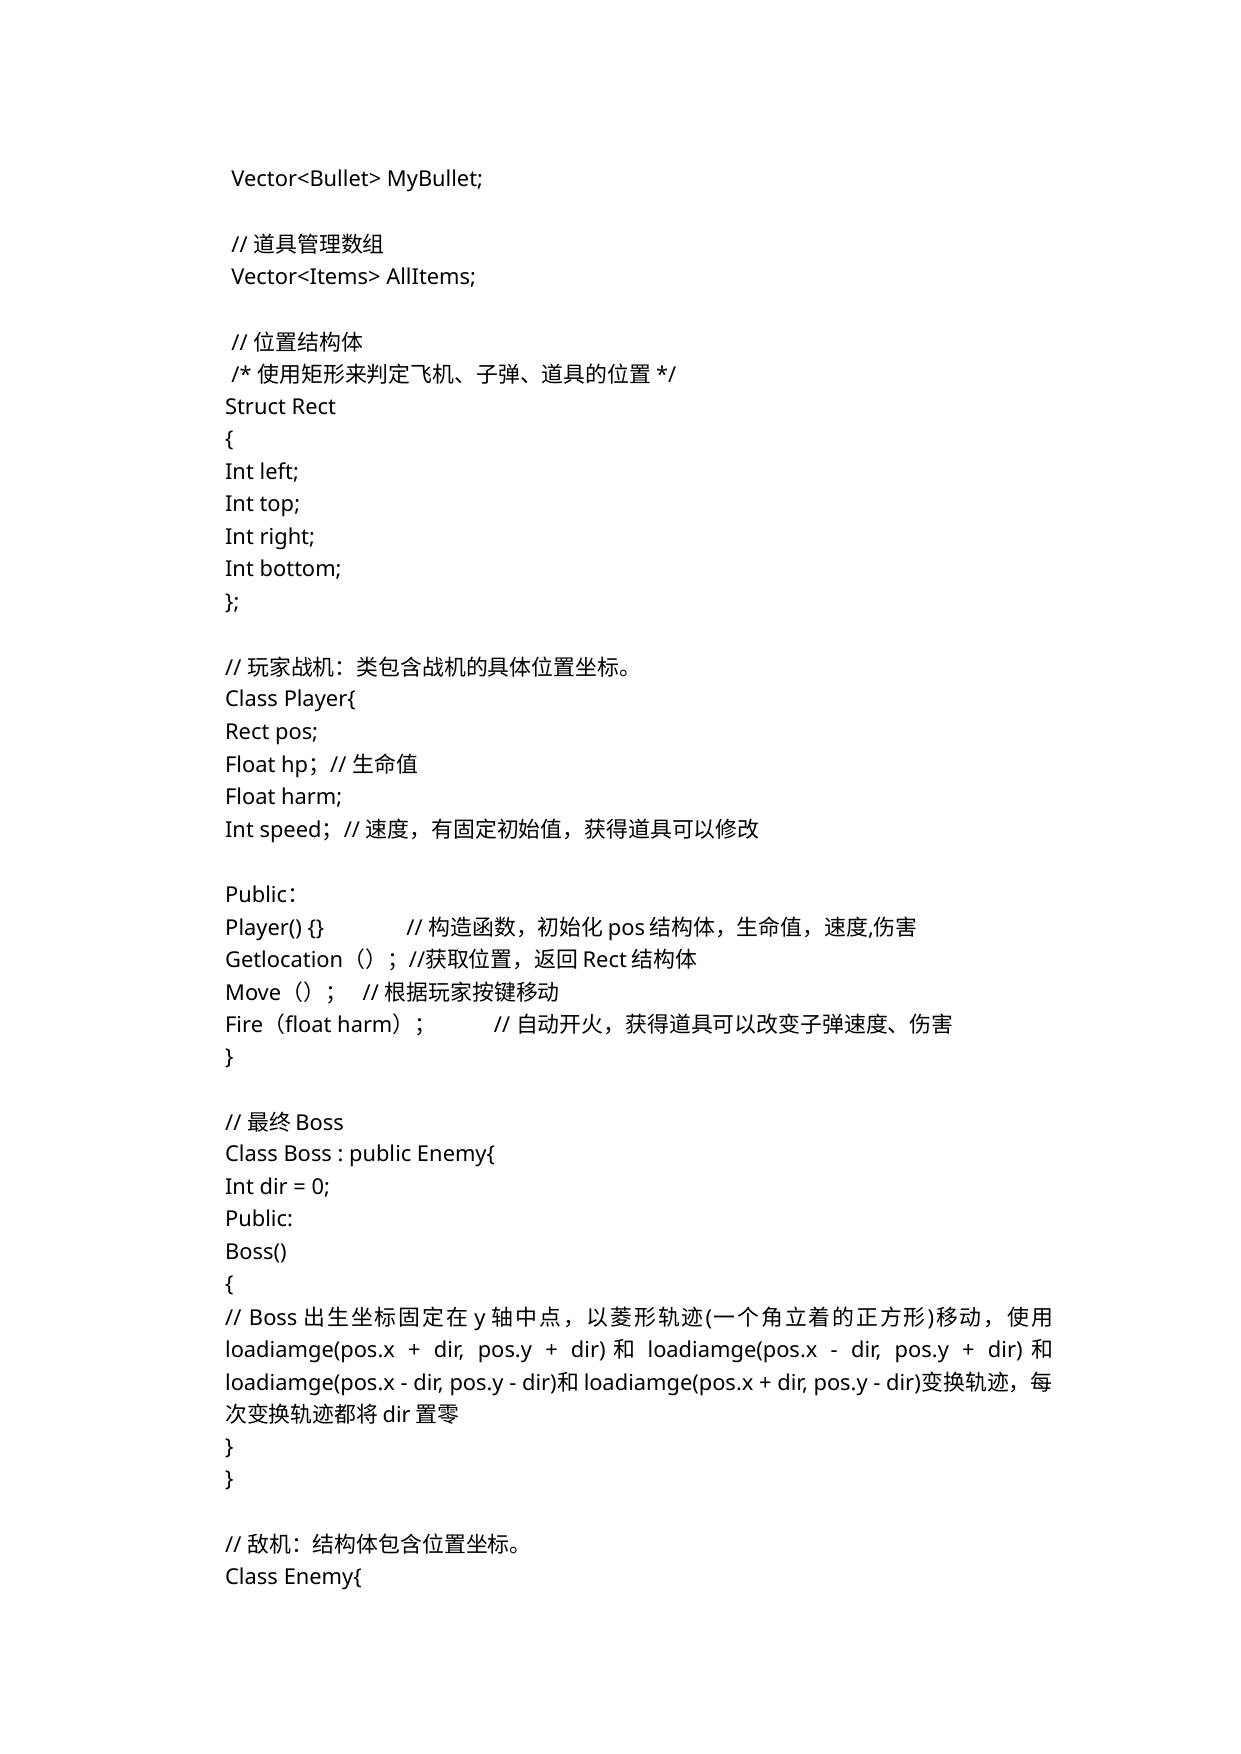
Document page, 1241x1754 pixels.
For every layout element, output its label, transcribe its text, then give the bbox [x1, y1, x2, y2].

list // 玩家战机：类包含战机的具体位置坐标。 [225, 649, 1053, 682]
list Vector<Items> AllItems; [187, 259, 1053, 292]
list // Boss出生坐标固定在y轴中点，以菱形轨迹(一个角立着的正方形)移动，使用loadiamge(pos.x + dir, pos.y + dir)和loadiamge(pos.x - dir, pos.y + dir)和loadiamge(pos.x - dir, pos.y - dir)和loadiamge(pos.x + dir, pos.y - dir)变换轨迹，每次变换轨迹都将dir置零 [225, 1299, 1053, 1429]
list Class Boss : public Enemy{ [225, 1137, 1053, 1169]
list Int speed；// 速度，有固定初始值，获得道具可以修改 [225, 812, 1053, 844]
list Struct Rect [225, 389, 1053, 422]
list } [225, 1462, 1053, 1494]
list Getlocation（）；//获取位置，返回Rect结构体 [225, 942, 1053, 974]
list Int left; [225, 454, 1053, 487]
list Boss() [225, 1234, 1053, 1267]
list Float harm; [225, 779, 1053, 812]
list Int bottom; }; [225, 552, 1053, 617]
list Int right; [225, 519, 1053, 552]
list Float hp；// 生命值 [225, 747, 1053, 779]
list Fire（float harm）； // 自动开火，获得道具可以改变子弹速度、伤害 [225, 1007, 1053, 1039]
list Public: [225, 1202, 1053, 1234]
list Class Player{ [225, 682, 1053, 714]
list } [225, 1429, 1053, 1462]
list Rect pos; [225, 714, 1053, 747]
list Move（）； // 根据玩家按键移动 [225, 974, 1053, 1007]
list Int top; [225, 487, 1053, 519]
list // 最终Boss [225, 1104, 1053, 1137]
list Class Enemy{ [225, 1559, 1053, 1592]
list // 位置结构体 [187, 324, 1053, 357]
list Int dir = 0; [225, 1169, 1053, 1202]
list Player() {} // 构造函数，初始化pos结构体，生命值，速度,伤害 [225, 909, 1053, 942]
list Vector<Bullet> MyBullet; [187, 162, 1053, 194]
list } [225, 1039, 1053, 1072]
list { [225, 422, 1053, 454]
list // 道具管理数组 [187, 227, 1053, 259]
list { [225, 1267, 1053, 1299]
list Public： [225, 877, 1053, 909]
list /* 使用矩形来判定飞机、子弹、道具的位置 */ [187, 357, 1053, 389]
list // 敌机：结构体包含位置坐标。 [225, 1527, 1053, 1559]
